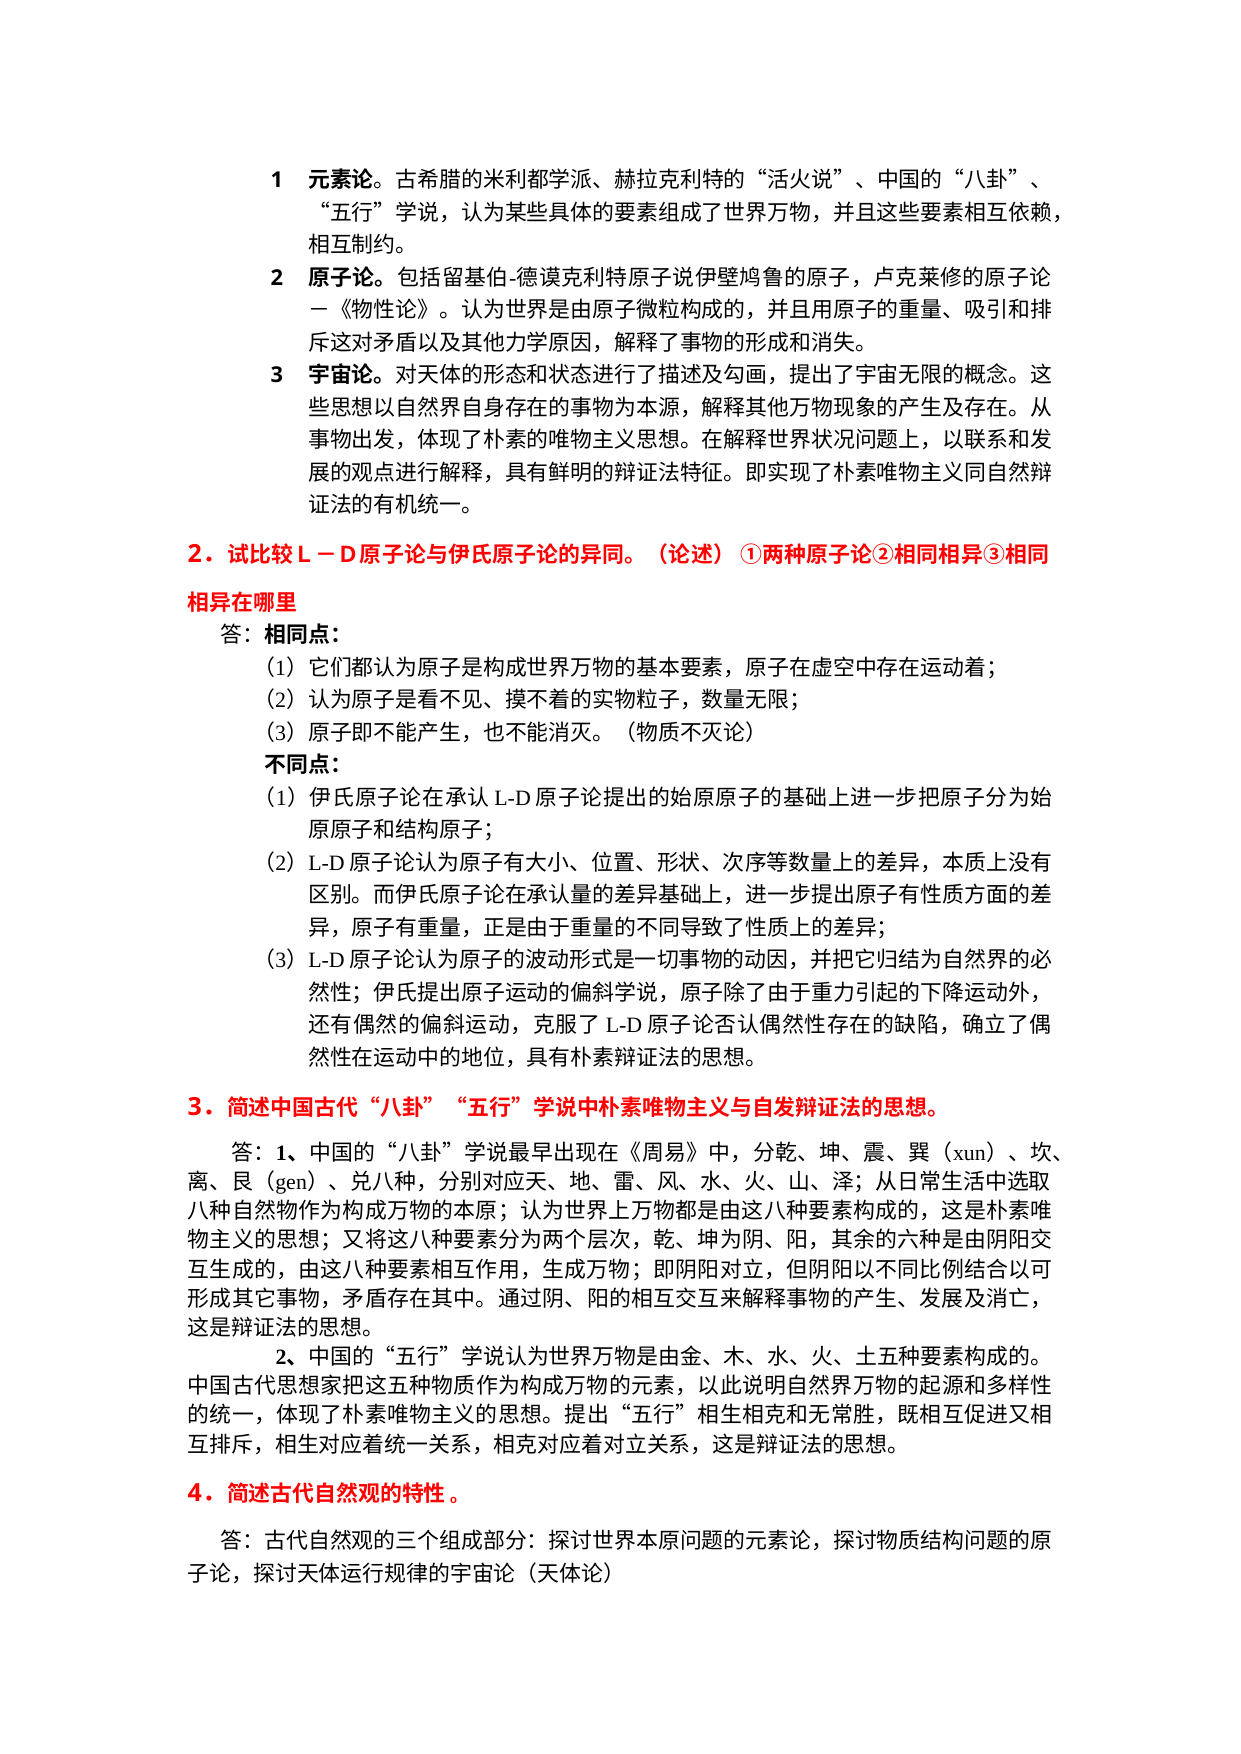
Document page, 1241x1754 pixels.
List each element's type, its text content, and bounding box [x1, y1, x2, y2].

text （1）伊氏原子论在承认L-D原子论提出的始原原子的基础上进一步把原子分为始原原子和结构原子； [253, 779, 1053, 844]
text 答：相同点： [209, 617, 1053, 649]
text 不同点： [209, 747, 1053, 779]
text （2）L-D原子论认为原子有大小、位置、形状、次序等数量上的差异，本质上没有区别。而伊氏原子论在承认量的差异基础上，进一步提出原子有性质方面的差异，原子有重量，正是由于重量的不同导致了性质上的差异； [253, 844, 1053, 942]
text 3．简述中国古代“八卦”“五行”学说中朴素唯物主义与自发辩证法的思想。 [187, 1072, 1053, 1137]
text 4．简述古代自然观的特性o [187, 1458, 1053, 1523]
text 答：1、中国的“八卦”学说最早出现在《周易》中，分乾、坤、震、巽（xun）、坎、离、艮（gen）、兑八种，分别对应天、地、雷、风、水、火、山、泽；从日常生活中选取八种自然物作为构成万物的本原；认为世界上万物都是由这八种要素构成的，这是朴素唯物主义的思想；又将这八种要素分为两个层次，乾、坤为阴、阳，其余的六种是由阴阳交互生成的，由这八种要素相互作用，生成万物；即阴阳对立，但阴阳以不同比例结合以可形成其它事物，矛盾存在其中。通过阴、阳的相互交互来解释事物的产生、发展及消亡，这是辩证法的思想。 [187, 1137, 1053, 1341]
list 原子论。包括留基伯-德谟克利特原子说伊壁鸠鲁的原子，卢克莱修的原子论－《物性论》。认为世界是由原子微粒构成的，并且用原子的重量、吸引和排斥这对矛盾以及其他力学原因，解释了事物的形成和消失。 [270, 259, 1053, 357]
list 元素论。古希腊的米利都学派、赫拉克利特的“活火说”、中国的“八卦”、“五行”学说，认为某些具体的要素组成了世界万物，并且这些要素相互依赖，相互制约。 [270, 162, 1053, 259]
text （3）原子即不能产生，也不能消灭。（物质不灭论） [209, 714, 1053, 747]
text 2．试比较Ｌ－Ｄ原子论与伊氏原子论的异同。（论述） ①两种原子论②相同相异③相同相异在哪里 [187, 519, 1053, 617]
text （3）L-D原子论认为原子的波动形式是一切事物的动因，并把它归结为自然界的必然性；伊氏提出原子运动的偏斜学说，原子除了由于重力引起的下降运动外，还有偶然的偏斜运动，克服了L-D原子论否认偶然性存在的缺陷，确立了偶然性在运动中的地位，具有朴素辩证法的思想。 [253, 942, 1053, 1072]
list 宇宙论。对天体的形态和状态进行了描述及勾画，提出了宇宙无限的概念。这些思想以自然界自身存在的事物为本源，解释其他万物现象的产生及存在。从事物出发，体现了朴素的唯物主义思想。在解释世界状况问题上，以联系和发展的观点进行解释，具有鲜明的辩证法特征。即实现了朴素唯物主义同自然辩证法的有机统一。 [270, 357, 1053, 519]
text （2）认为原子是看不见、摸不着的实物粒子，数量无限； [209, 682, 1053, 714]
text 2、中国的“五行”学说认为世界万物是由金、木、水、火、土五种要素构成的。中国古代思想家把这五种物质作为构成万物的元素，以此说明自然界万物的起源和多样性的统一，体现了朴素唯物主义的思想。提出“五行”相生相克和无常胜，既相互促进又相互排斥，相生对应着统一关系，相克对应着对立关系，这是辩证法的思想。 [187, 1341, 1053, 1458]
text （1）它们都认为原子是构成世界万物的基本要素，原子在虚空中存在运动着； [209, 649, 1053, 682]
text 答：古代自然观的三个组成部分：探讨世界本原问题的元素论，探讨物质结构问题的原子论，探讨天体运行规律的宇宙论（天体论） [187, 1523, 1053, 1588]
